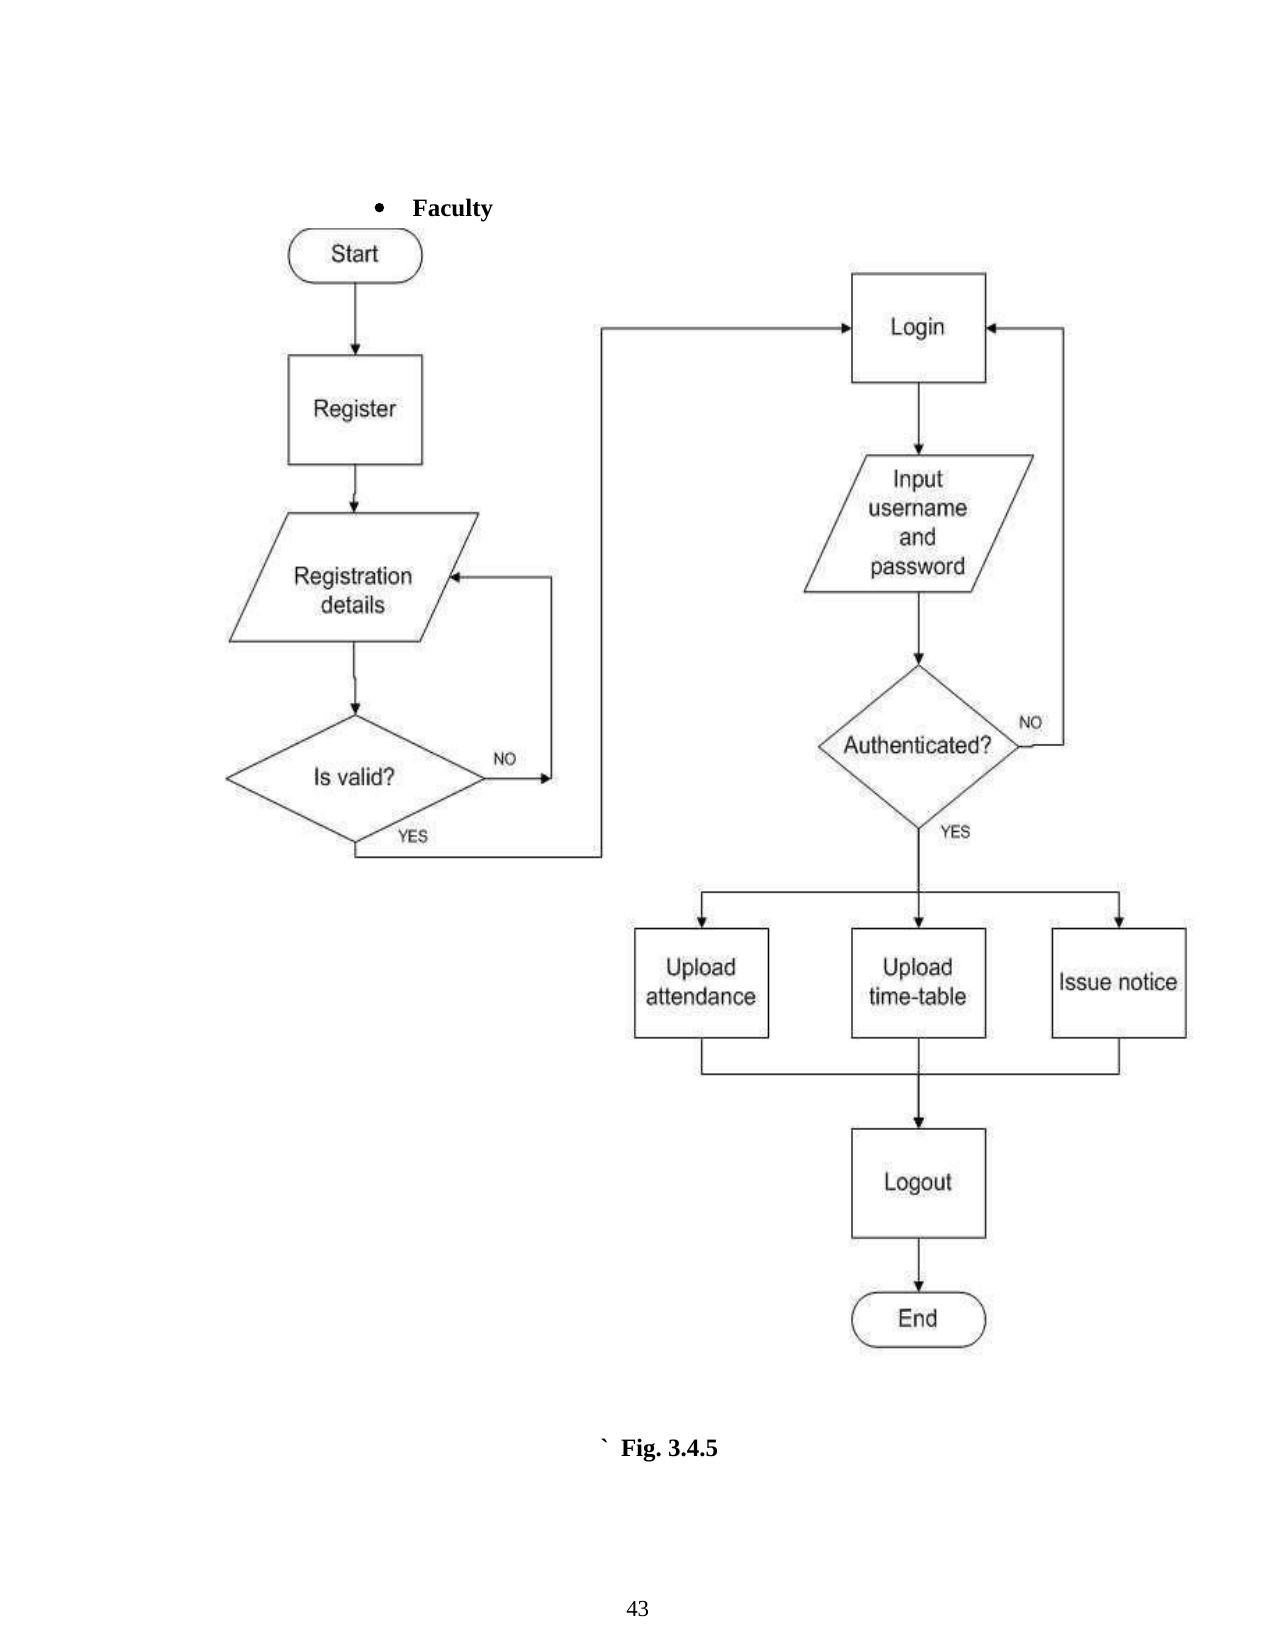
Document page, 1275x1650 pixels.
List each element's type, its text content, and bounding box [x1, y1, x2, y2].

picture [225, 228, 1194, 1356]
list Faculty [375, 193, 1258, 222]
subtitle ` Fig. 3.4.5 [539, 1433, 779, 1462]
